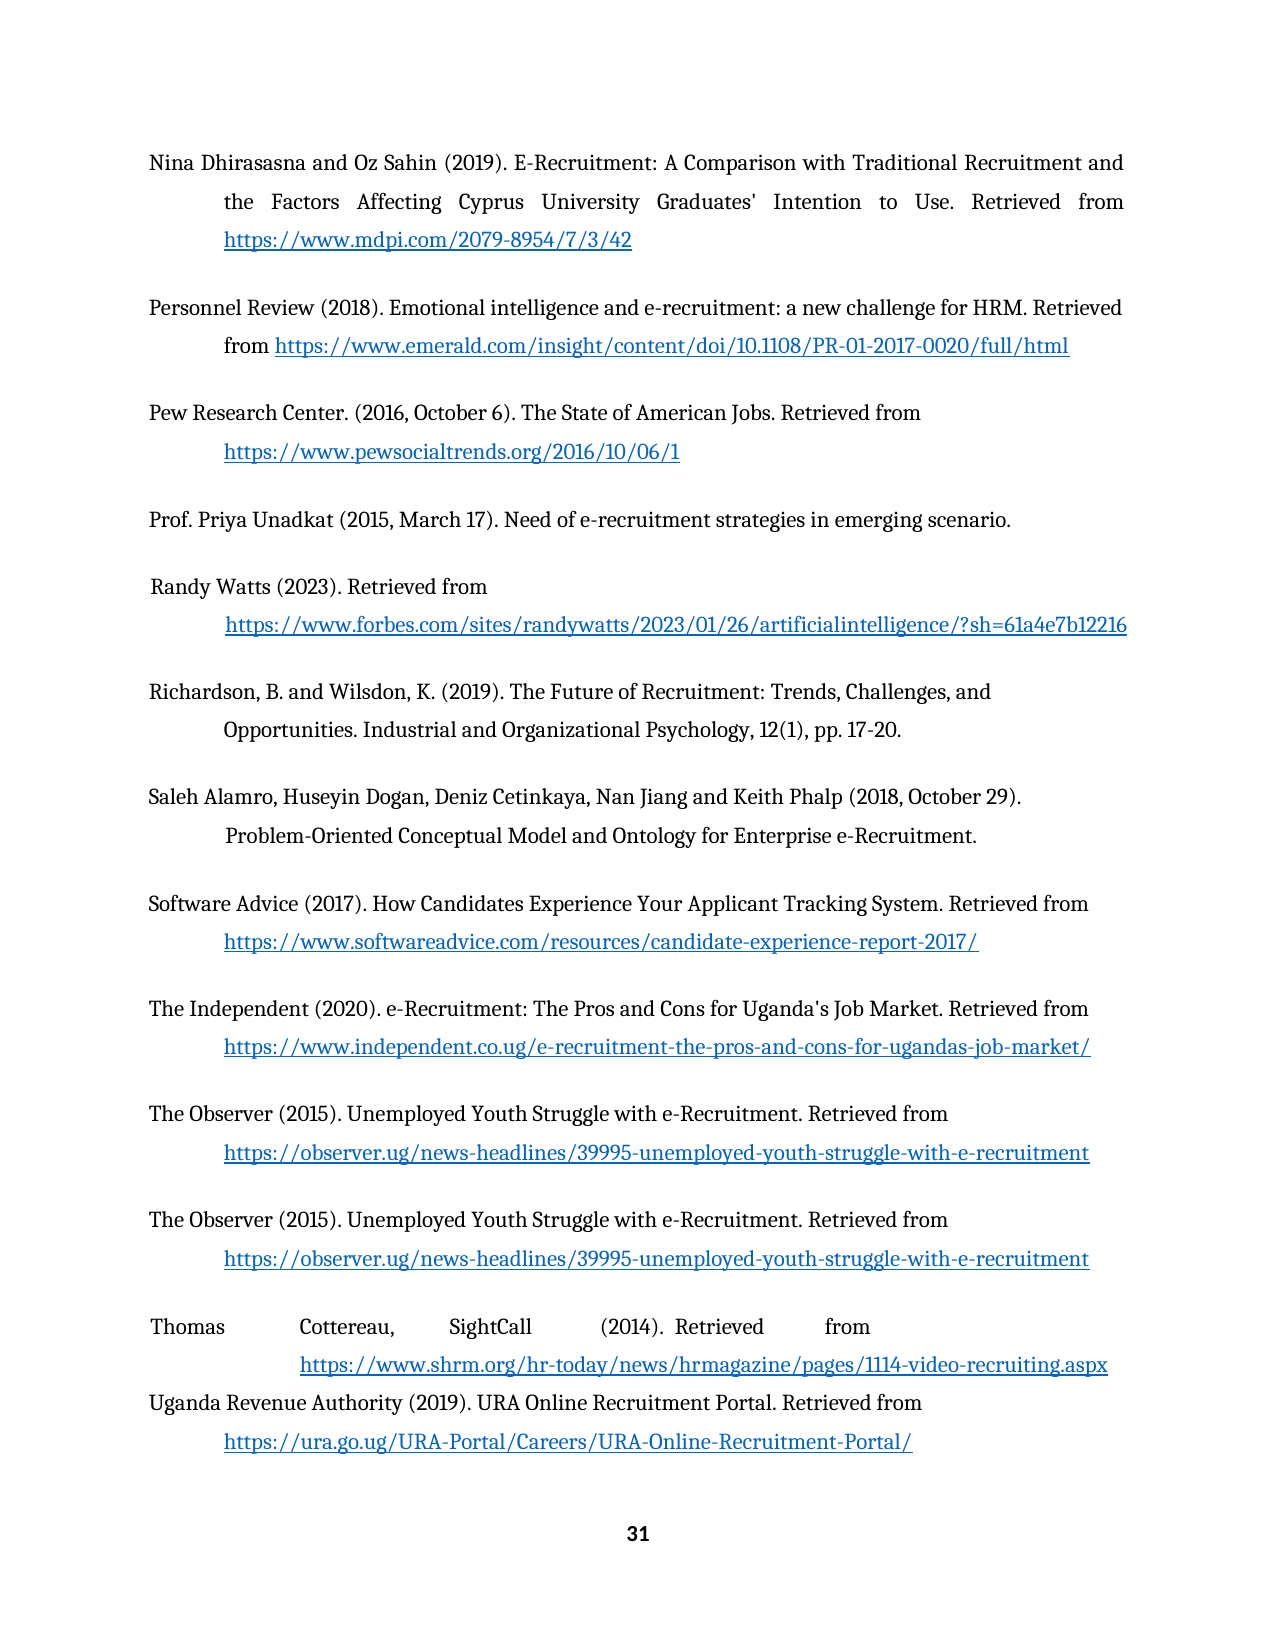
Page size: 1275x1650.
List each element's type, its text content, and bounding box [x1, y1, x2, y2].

text Saleh Alamro, Huseyin Dogan, Deniz Cetinkaya, Nan Jiang and Keith Phalp (2018, October 29). [148, 784, 1126, 811]
text The Observer (2015). Unemployed Youth Struggle with e-Recruitment. Retrieved from [148, 1101, 1126, 1127]
text Pew Research Center. (2016, October 6). The State of American Jobs. Retrieved from [148, 400, 1126, 426]
text The Observer (2015). Unemployed Youth Struggle with e-Recruitment. Retrieved from [148, 1207, 1126, 1233]
text Richardson, B. and Wilsdon, K. (2019). The Future of Recruitment: Trends, Challenges, and Opportunities. Industrial and Organizational Psychology, 12(1), pp. 17-20. [148, 679, 1126, 743]
text Randy Watts (2023). Retrieved from https://www.forbes.com/sites/randywatts/2023/01/26/artificialintelligence/?sh=61a4e7b12216 [150, 573, 1127, 638]
text Prof. Priya Unadkat (2015, March 17). Need of e-recruitment strategies in emerging scenario. [148, 507, 1126, 533]
text https://observer.ug/news-headlines/39995-unemployed-youth-struggle-with-e-recruitment [223, 1246, 1127, 1273]
text Thomas Cottereau, SightCall (2014). Retrieved from https://www.shrm.org/hr-today/news/hrmagazine/pages/1114-video-recruiting.aspx [150, 1314, 1127, 1378]
text Problem-Oriented Conceptual Model and Ontology for Enterprise e-Recruitment. [225, 823, 1126, 850]
text https://www.pewsocialtrends.org/2016/10/06/1 [223, 439, 1127, 466]
text Uganda Revenue Authority (2019). URA Online Recruitment Portal. Retrieved from [148, 1390, 1126, 1416]
text Personnel Review (2018). Emotional intelligence and e-recruitment: a new challenge for HRM. Retrieved from https://www.emerald.com/insight/content/doi/10.1108/PR-01-2017-0020/full/html [148, 295, 1126, 359]
text https://observer.ug/news-headlines/39995-unemployed-youth-struggle-with-e-recruitment [223, 1140, 1127, 1166]
text https://ura.go.ug/URA-Portal/Careers/URA-Online-Recruitment-Portal/ [223, 1429, 1127, 1455]
text Software Advice (2017). How Candidates Experience Your Applicant Tracking System. Retrieved from https://www.softwareadvice.com/resources/candidate-experience-report-2017/ [148, 890, 1126, 955]
text Nina Dhirasasna and Oz Sahin (2019). E-Recruitment: A Comparison with Traditional Recruitment and the Factors Affecting Cyprus University Graduates' Intention to Use. Retrieved from https://www.mdpi.com/2079-8954/7/3/42 [148, 150, 1126, 253]
text The Independent (2020). e-Recruitment: The Pros and Cons for Uganda's Job Market. Retrieved from https://www.independent.co.ug/e-recruitment-the-pros-and-cons-for-ugandas-job-market/ [148, 995, 1126, 1060]
